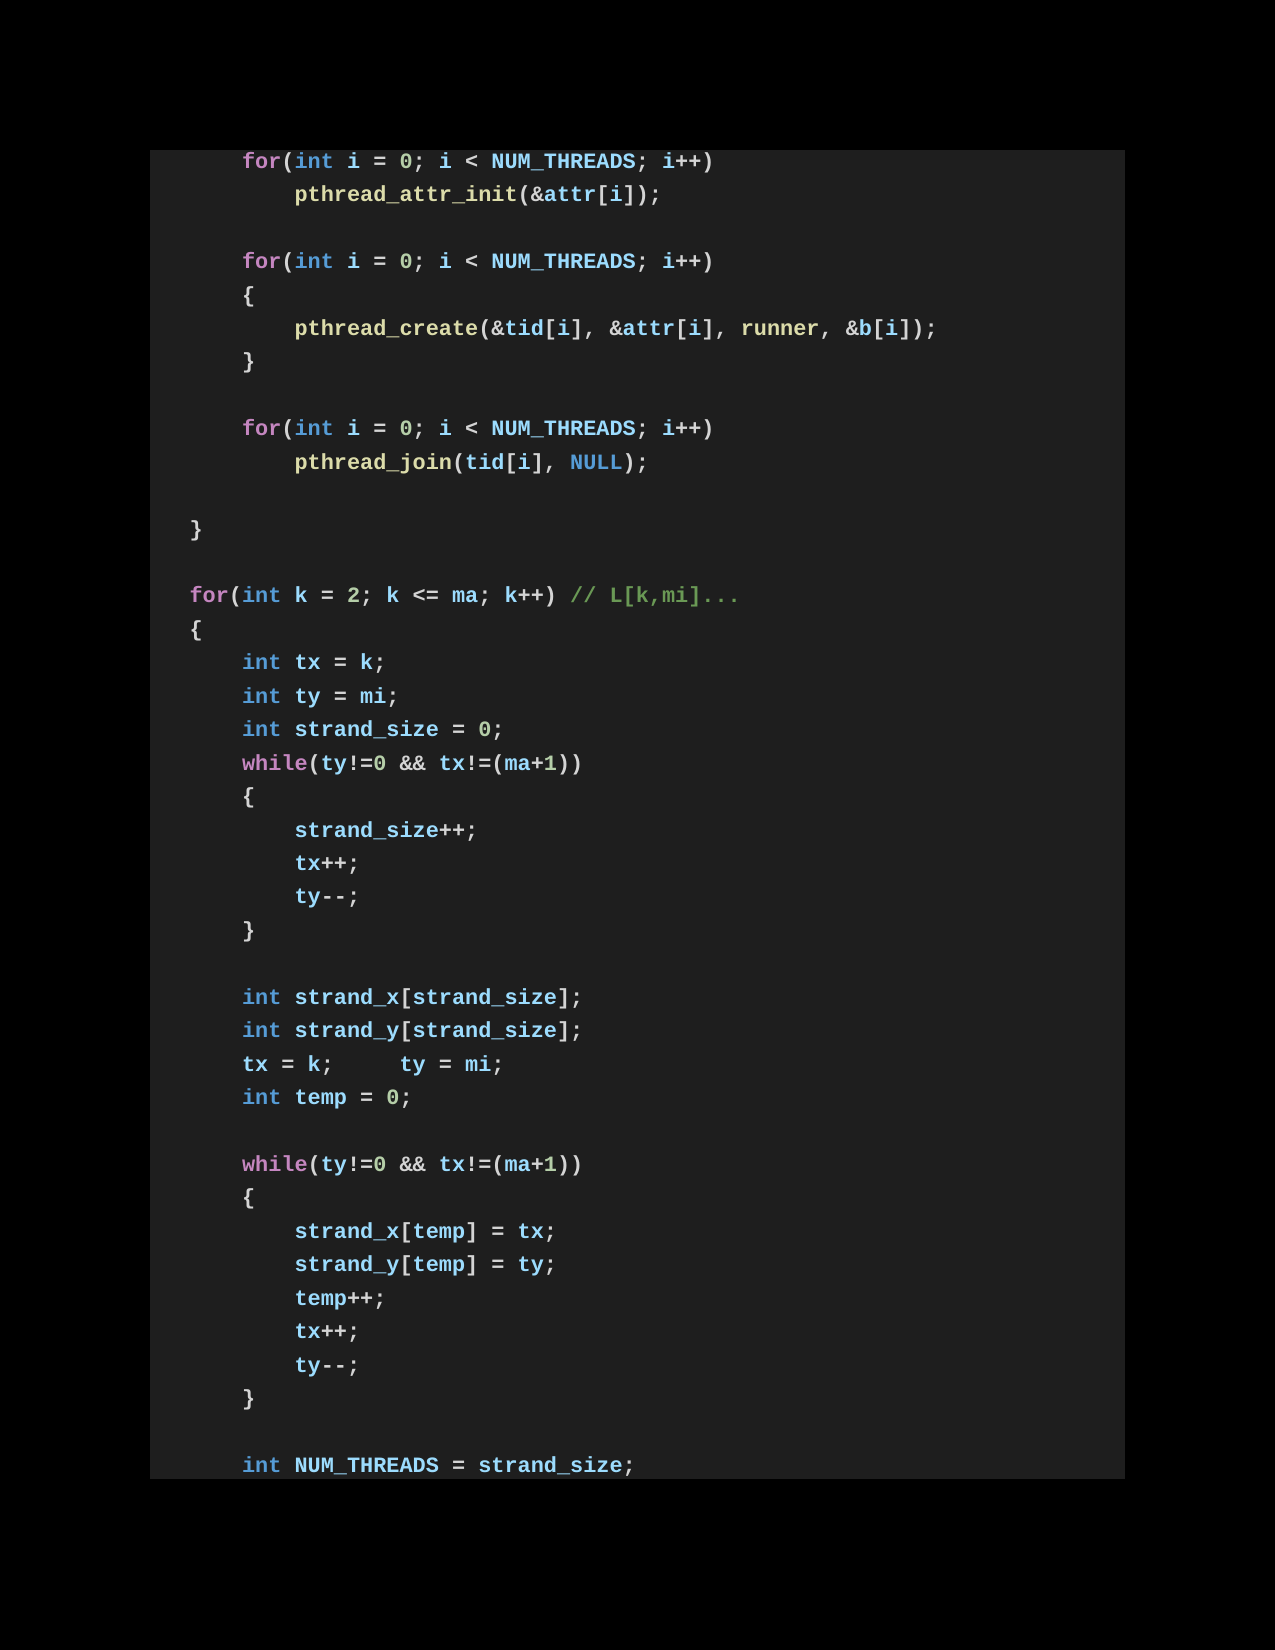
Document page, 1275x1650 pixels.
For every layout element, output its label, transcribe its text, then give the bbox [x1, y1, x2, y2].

text } [150, 351, 1125, 375]
text } [150, 919, 1125, 944]
text tx++; [150, 852, 1125, 877]
text tx++; [150, 1320, 1125, 1345]
text strand_y[temp] = ty; [150, 1253, 1125, 1278]
text ty--; [150, 886, 1125, 910]
text { [150, 1187, 1125, 1211]
text for(int i = 0; i < NUM_THREADS; i++) [150, 417, 1125, 442]
text for(int i = 0; i < NUM_THREADS; i++) [150, 150, 1125, 175]
text { [150, 785, 1125, 810]
text tx = k; ty = mi; [150, 1053, 1125, 1078]
text while(ty!=0 && tx!=(ma+1)) [150, 1153, 1125, 1178]
text pthread_attr_init(&attr[i]); [150, 183, 1125, 208]
text while(ty!=0 && tx!=(ma+1)) [150, 752, 1125, 777]
text int NUM_THREADS = strand_size; [150, 1454, 1125, 1479]
text for(int k = 2; k <= ma; k++) // L[k,mi]... [150, 585, 1125, 609]
text } [150, 518, 1125, 543]
text temp++; [150, 1287, 1125, 1312]
text int tx = k; [150, 652, 1125, 676]
text pthread_create(&tid[i], &attr[i], runner, &b[i]); [150, 317, 1125, 342]
text { [150, 284, 1125, 308]
text int ty = mi; [150, 685, 1125, 710]
text ty--; [150, 1354, 1125, 1378]
text int strand_size = 0; [150, 718, 1125, 743]
text { [150, 618, 1125, 643]
text } [150, 1387, 1125, 1412]
text pthread_join(tid[i], NULL); [150, 451, 1125, 476]
text strand_x[temp] = tx; [150, 1220, 1125, 1245]
text int temp = 0; [150, 1086, 1125, 1111]
text strand_size++; [150, 819, 1125, 843]
text for(int i = 0; i < NUM_THREADS; i++) [150, 250, 1125, 275]
text int strand_y[strand_size]; [150, 1019, 1125, 1044]
text int strand_x[strand_size]; [150, 986, 1125, 1011]
